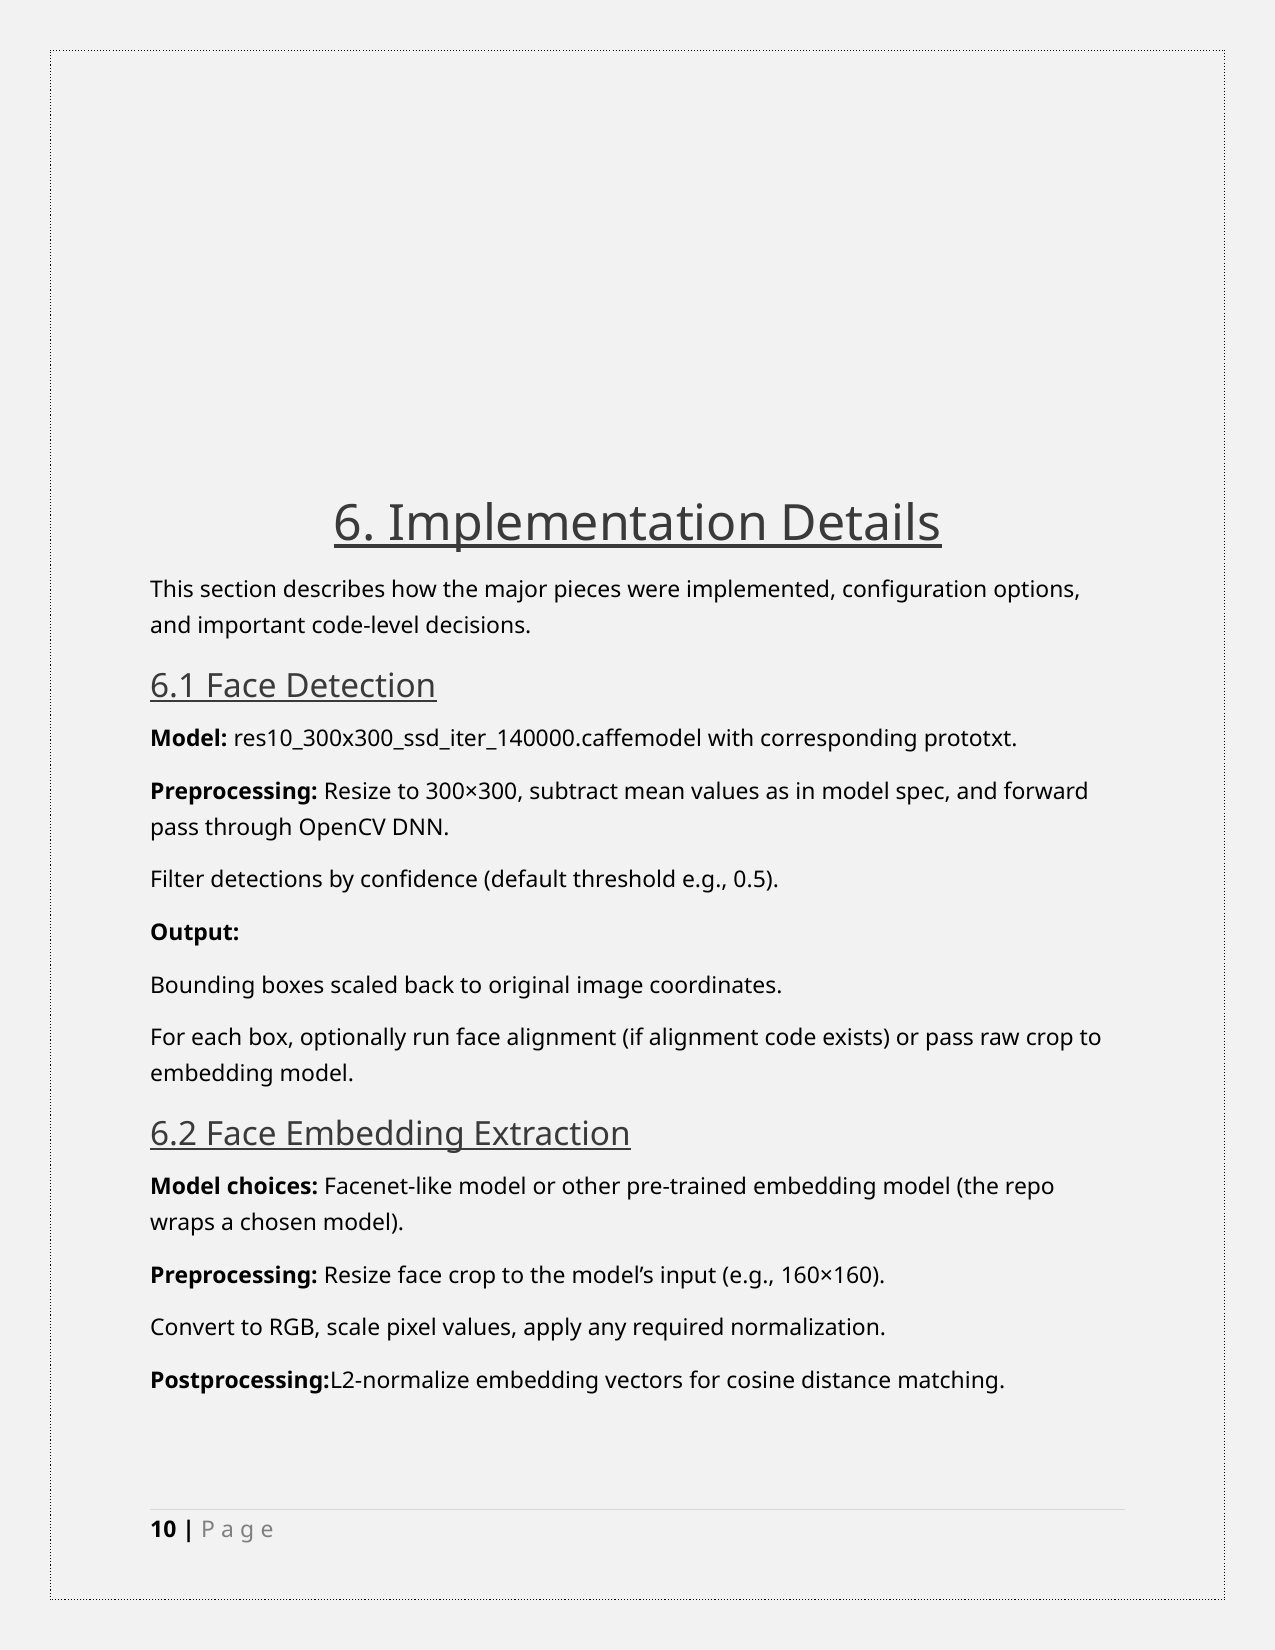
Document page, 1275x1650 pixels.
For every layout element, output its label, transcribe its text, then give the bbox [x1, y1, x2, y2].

subtitle 6. Implementation Details [150, 486, 1125, 554]
text Model: res10_300x300_ssd_iter_140000.caffemodel with corresponding prototxt. [150, 722, 1125, 753]
text Convert to RGB, scale pixel values, apply any required normalization. [150, 1311, 1125, 1343]
text Model choices: Facenet-like model or other pre-trained embedding model (the repo wraps a chosen model). [150, 1170, 1125, 1237]
text Filter detections by confidence (default threshold e.g., 0.5). [150, 863, 1125, 894]
text Bounding boxes scaled back to original image coordinates. [150, 968, 1125, 1000]
text Preprocessing: Resize to 300×300, subtract mean values as in model spec, and forward pass through OpenCV DNN. [150, 775, 1125, 842]
text Postprocessing:L2-normalize embedding vectors for cosine distance matching. [150, 1364, 1125, 1395]
text This section describes how the major pieces were implemented, configuration options, and important code-level decisions. [150, 573, 1125, 640]
text Preprocessing: Resize face crop to the model’s input (e.g., 160×160). [150, 1259, 1125, 1290]
text Output: [150, 916, 1125, 947]
text For each box, optionally run face alignment (if alignment code exists) or pass raw crop to embedding model. [150, 1021, 1125, 1088]
subtitle 6.2 Face Embedding Extraction [150, 1110, 1125, 1155]
subtitle 6.1 Face Detection [150, 662, 1125, 707]
